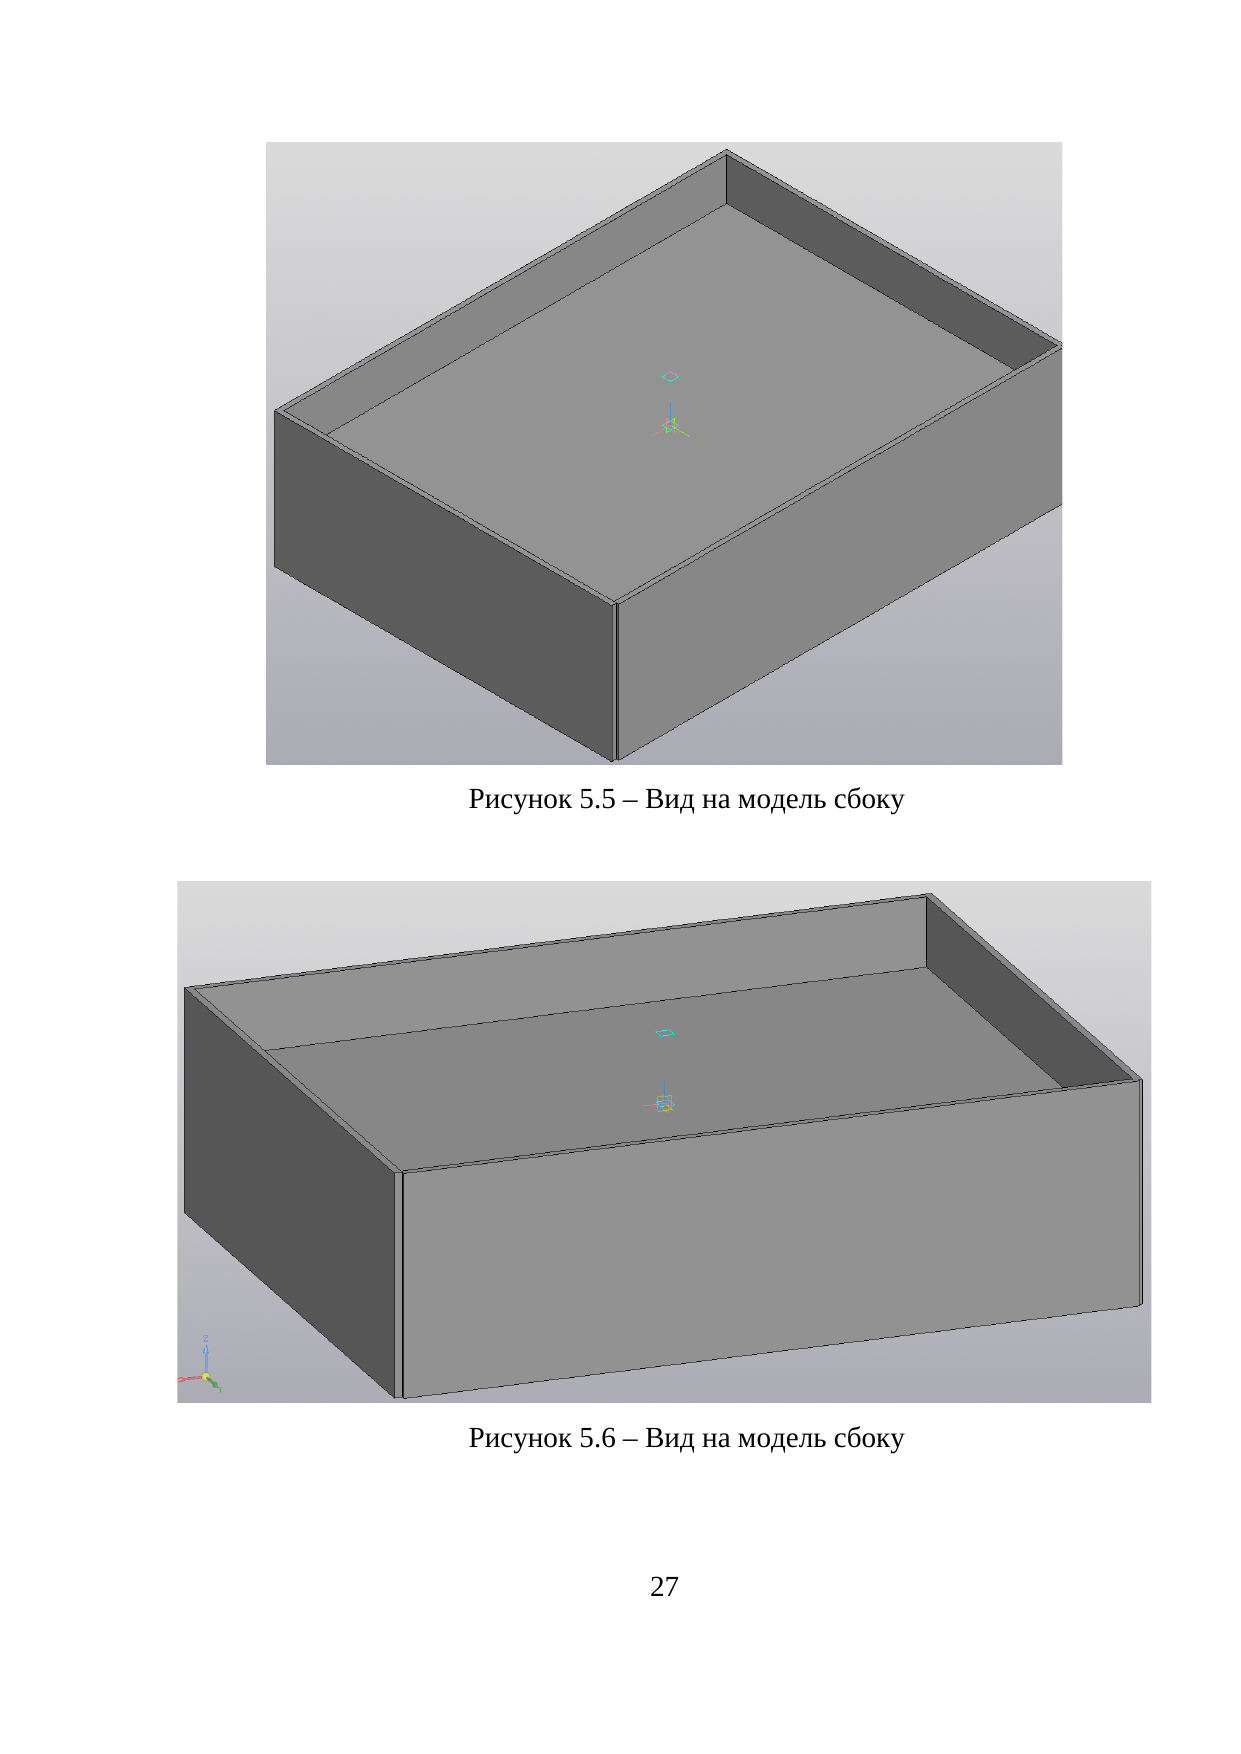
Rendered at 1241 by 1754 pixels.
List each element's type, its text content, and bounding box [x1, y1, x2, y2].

picture [177, 881, 1152, 1403]
text Рисунок 5.5 – Вид на модель сбоку [177, 781, 1152, 814]
picture [266, 142, 1063, 765]
text Рисунок 5.6 – Вид на модель сбоку [177, 1420, 1152, 1453]
